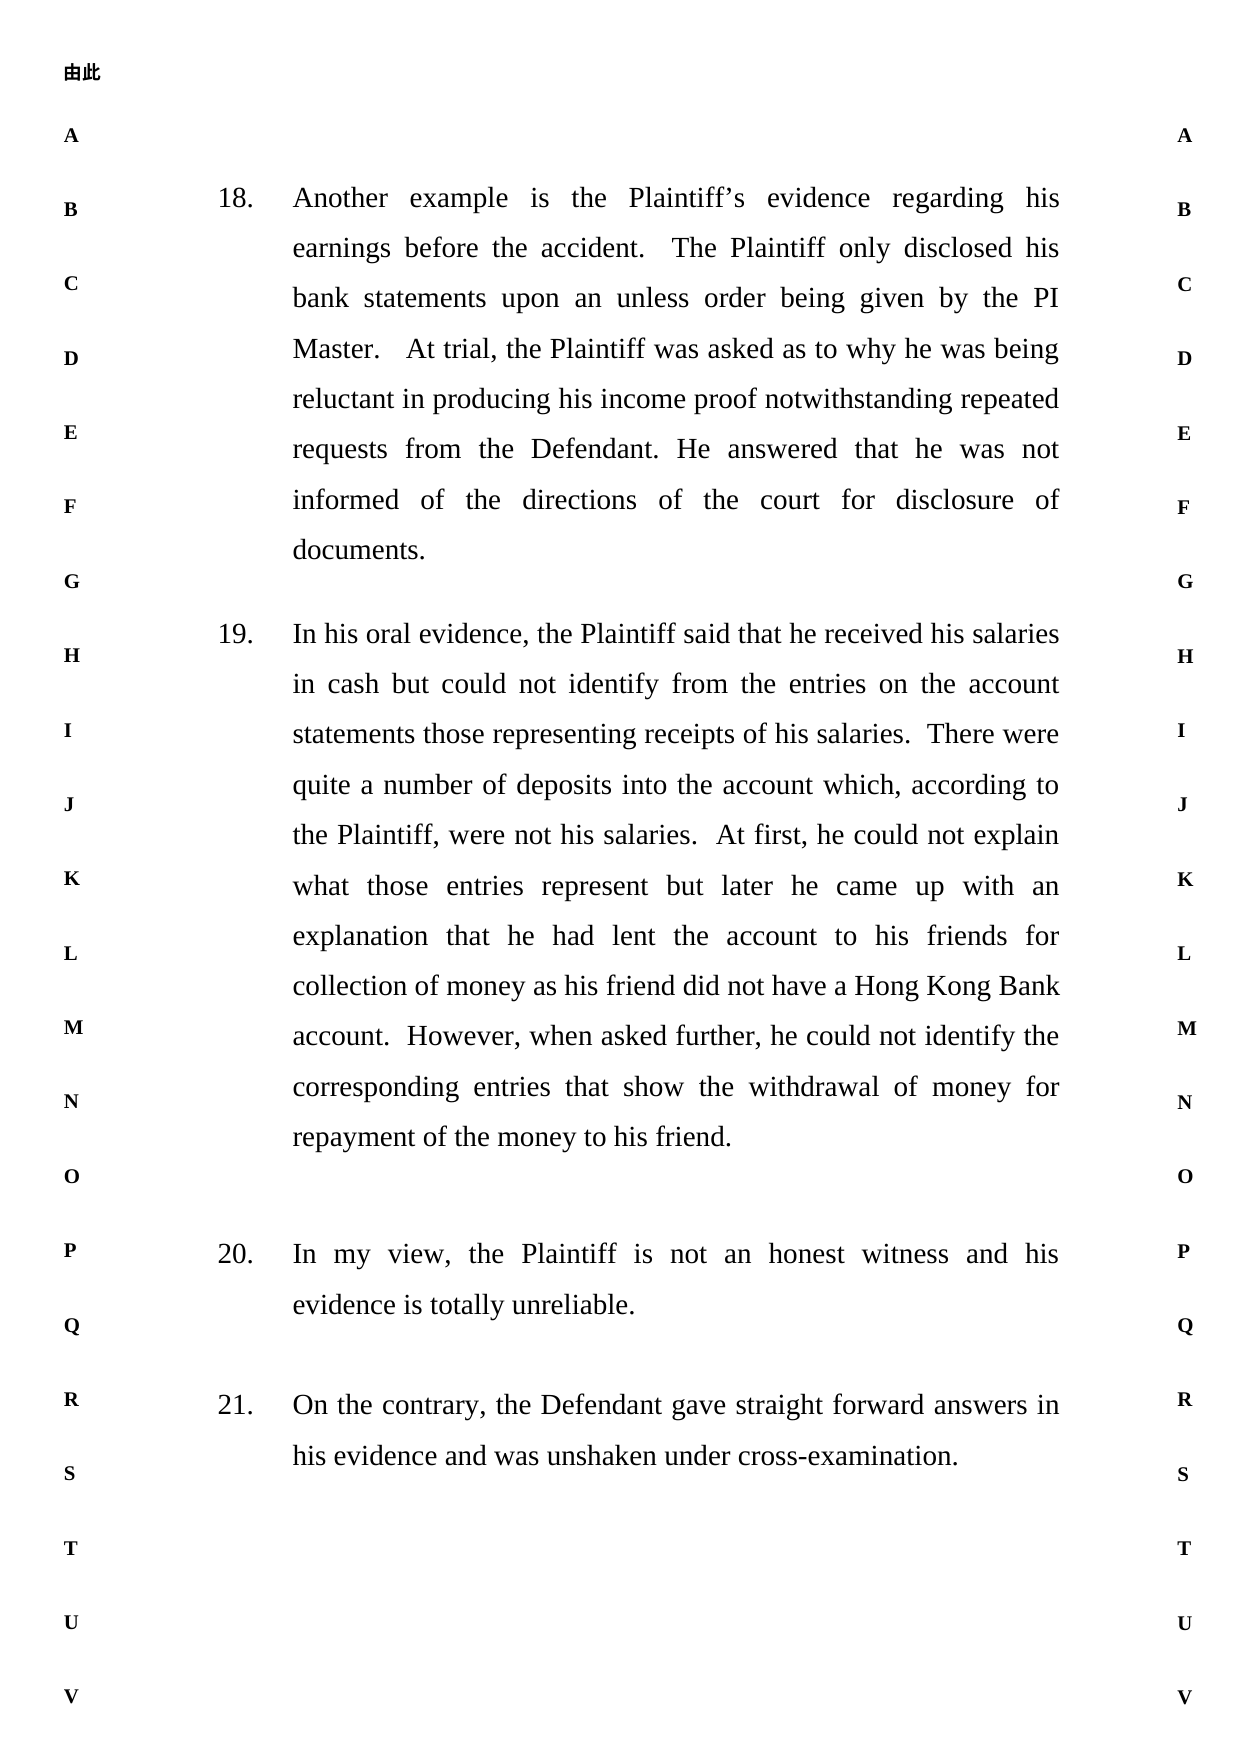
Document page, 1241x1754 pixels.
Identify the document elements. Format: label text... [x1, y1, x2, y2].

list Another example is the Plaintiff’s evidence regarding his earnings before the accident. The Plaintiff only disclosed his bank statements upon an unless order being given by the PI Master. At trial, the Plaintiff was asked as to why he was being reluctant in producing his income proof notwithstanding repeated requests from the Defendant. He answered that he was not informed of the directions of the court for disclosure of documents. [217, 180, 1060, 566]
list In his oral evidence, the Plaintiff said that he received his salaries in cash but could not identify from the entries on the account statements those representing receipts of his salaries. There were quite a number of deposits into the account which, according to the Plaintiff, were not his salaries. At first, he could not explain what those entries represent but later he came up with an explanation that he had lent the account to his friends for collection of money as his friend did not have a Hong Kong Bank account. However, when asked further, he could not identify the corresponding entries that show the withdrawal of money for repayment of the money to his friend. [217, 616, 1060, 1153]
list On the contrary, the Defendant gave straight forward answers in his evidence and was unshaken under cross-examination. [217, 1387, 1060, 1471]
list In my view, the Plaintiff is not an honest witness and his evidence is totally unreliable. [217, 1237, 1060, 1320]
